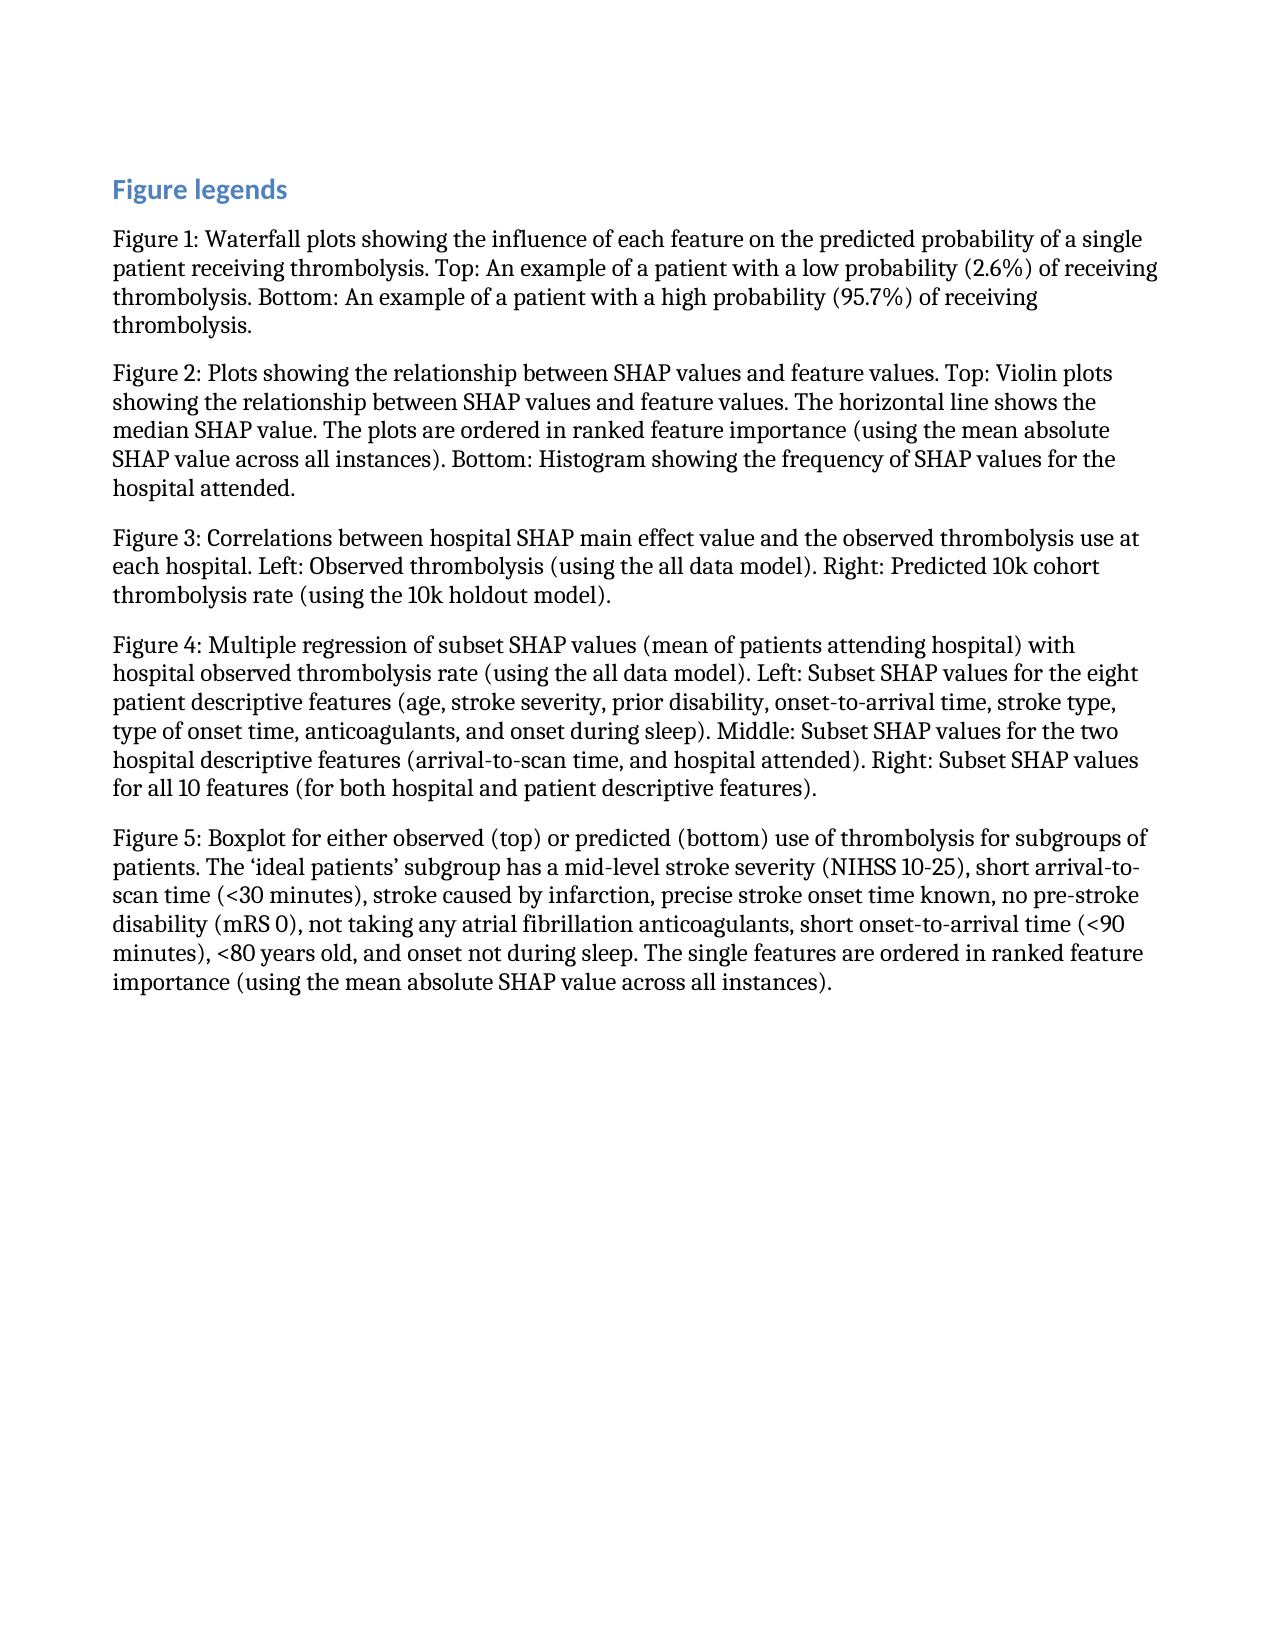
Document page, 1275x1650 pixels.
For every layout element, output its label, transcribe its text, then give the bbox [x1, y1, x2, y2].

text Figure 2: Plots showing the relationship between SHAP values and feature values. Top: Violin plots showing the relationship between SHAP values and feature values. The horizontal line shows the median SHAP value. The plots are ordered in ranked feature importance (using the mean absolute SHAP value across all instances). Bottom: Histogram showing the frequency of SHAP values for the hospital attended. [112, 359, 1162, 503]
text Figure 3: Correlations between hospital SHAP main effect value and the observed thrombolysis use at each hospital. Left: Observed thrombolysis (using the all data model). Right: Predicted 10k cohort thrombolysis rate (using the 10k holdout model). [112, 523, 1162, 610]
text Figure 4: Multiple regression of subset SHAP values (mean of patients attending hospital) with hospital observed thrombolysis rate (using the all data model). Left: Subset SHAP values for the eight patient descriptive features (age, stroke severity, prior disability, onset-to-arrival time, stroke type, type of onset time, anticoagulants, and onset during sleep). Middle: Subset SHAP values for the two hospital descriptive features (arrival-to-scan time, and hospital attended). Right: Subset SHAP values for all 10 features (for both hospital and patient descriptive features). [112, 631, 1162, 803]
subtitle Figure legends [112, 171, 1162, 206]
text Figure 5: Boxplot for either observed (top) or predicted (bottom) use of thrombolysis for subgroups of patients. The ‘ideal patients’ subgroup has a mid-level stroke severity (NIHSS 10-25), short arrival-to-scan time (<30 minutes), stroke caused by infarction, precise stroke onset time known, no pre-stroke disability (mRS 0), not taking any atrial fibrillation anticoagulants, short onset-to-arrival time (<90 minutes), <80 years old, and onset not during sleep. The single features are ordered in ranked feature importance (using the mean absolute SHAP value across all instances). [112, 824, 1162, 996]
text Figure 1: Waterfall plots showing the influence of each feature on the predicted probability of a single patient receiving thrombolysis. Top: An example of a patient with a low probability (2.6%) of receiving thrombolysis. Bottom: An example of a patient with a high probability (95.7%) of receiving thrombolysis. [112, 225, 1162, 340]
